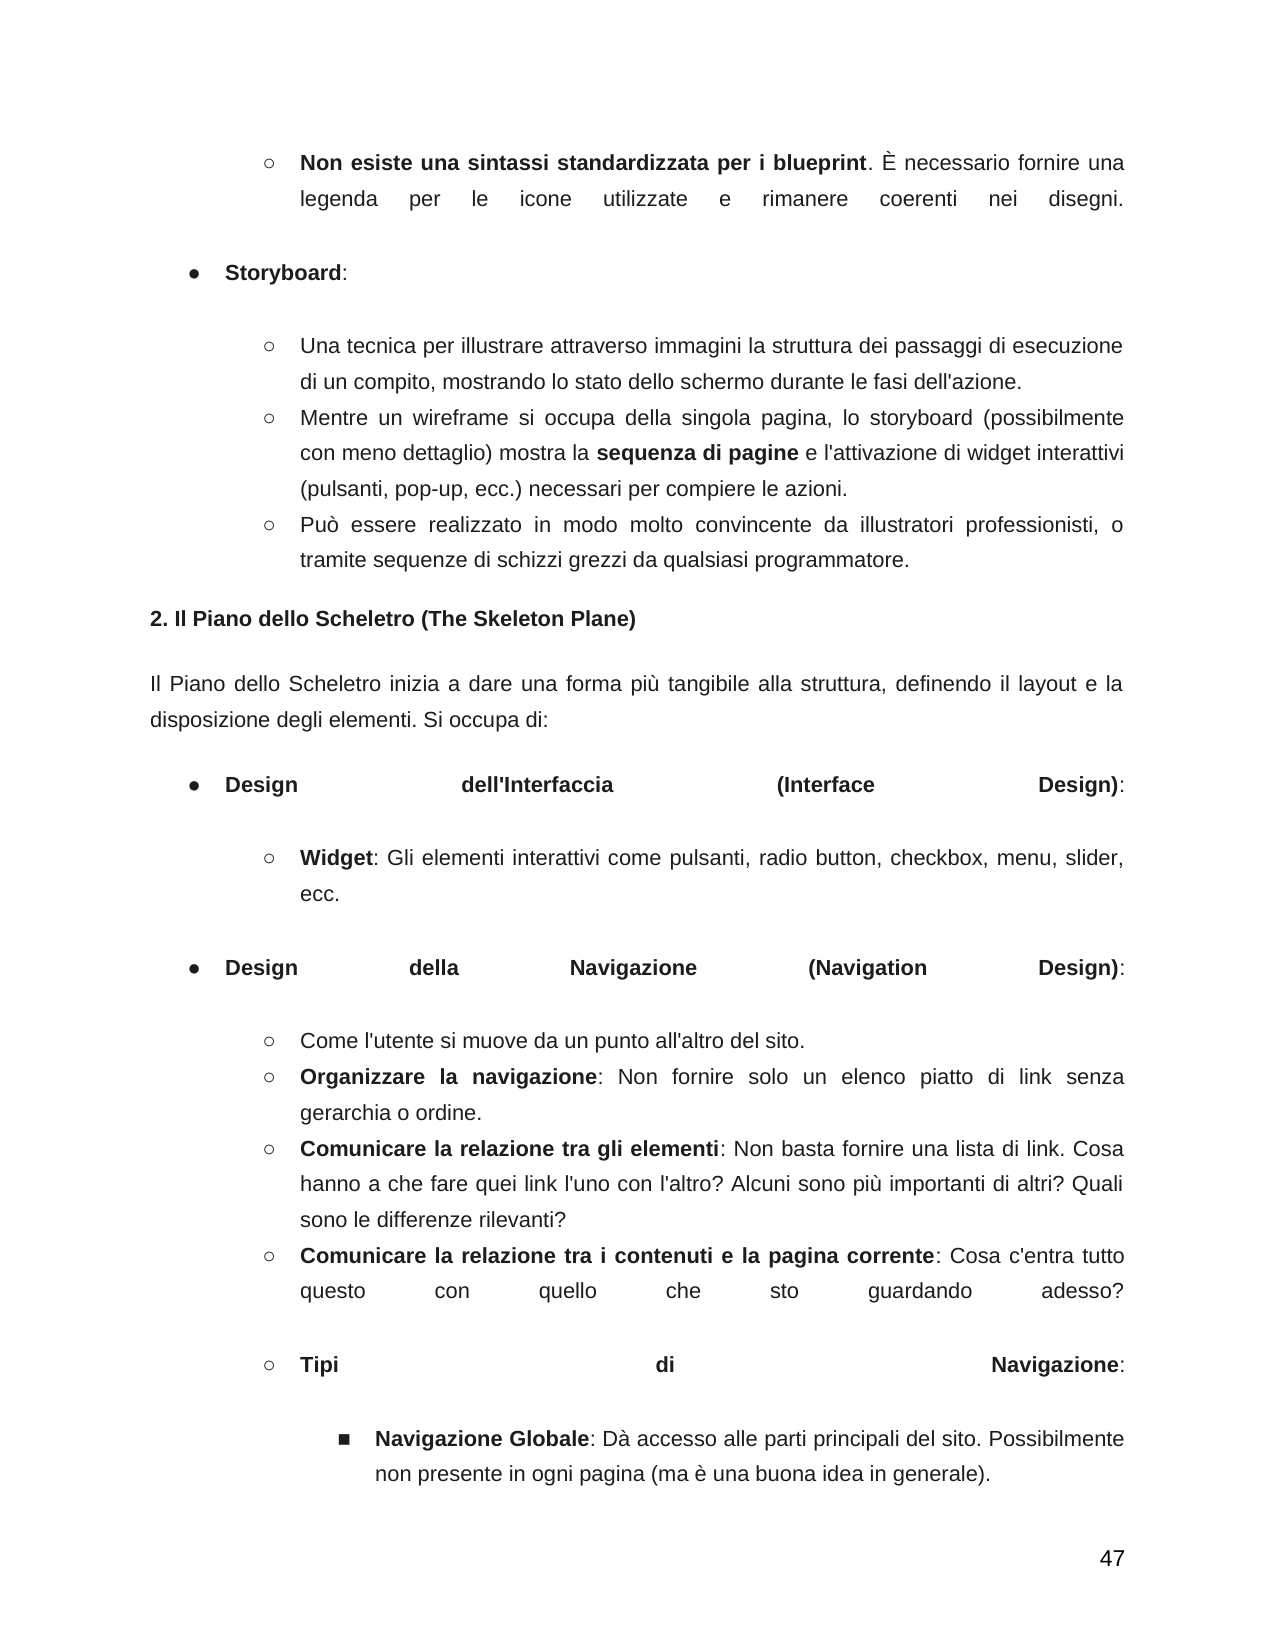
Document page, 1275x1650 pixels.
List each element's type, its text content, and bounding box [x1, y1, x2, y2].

list Come l'utente si muove da un punto all'altro del sito. [262, 1028, 1125, 1053]
list Storyboard: [187, 259, 1125, 322]
list Widget: Gli elementi interattivi come pulsanti, radio button, checkbox, menu, slider, ecc. [262, 845, 1125, 943]
list Navigazione Globale: Dà accesso alle parti principali del sito. Possibilmente non presente in ogni pagina (ma è una buona idea in generale). [337, 1426, 1125, 1487]
list Non esiste una sintassi standardizzata per i blueprint. È necessario fornire una legenda per le icone utilizzate e rimanere coerenti nei disegni. [262, 150, 1125, 248]
list Organizzare la navigazione: Non fornire solo un elenco piatto di link senza gerarchia o ordine. [262, 1064, 1125, 1125]
list Comunicare la relazione tra gli elementi: Non basta fornire una lista di link. Cosa hanno a che fare quei link l'uno con l'altro? Alcuni sono più importanti di altri? Quali sono le differenze rilevanti? [262, 1135, 1125, 1232]
text 2. Il Piano dello Scheletro (The Skeleton Plane) [150, 606, 1125, 631]
list Mentre un wireframe si occupa della singola pagina, lo storyboard (possibilmente con meno dettaglio) mostra la sequenza di pagine e l'attivazione di widget interattivi (pulsanti, pop-up, ecc.) necessari per compiere le azioni. [262, 404, 1125, 501]
list Tipi di Navigazione: [262, 1352, 1125, 1414]
list Design della Navigazione (Navigation Design): [187, 954, 1125, 1017]
list Comunicare la relazione tra i contenuti e la pagina corrente: Cosa c'entra tutto questo con quello che sto guardando adesso? [262, 1243, 1125, 1341]
text Il Piano dello Scheletro inizia a dare una forma più tangibile alla struttura, definendo il layout e la disposizione degli elementi. Si occupa di: [150, 671, 1125, 732]
list Può essere realizzato in modo molto convincente da illustratori professionisti, o tramite sequenze di schizzi grezzi da qualsiasi programmatore. [262, 512, 1125, 573]
list Una tecnica per illustrare attraverso immagini la struttura dei passaggi di esecuzione di un compito, mostrando lo stato dello schermo durante le fasi dell'azione. [262, 333, 1125, 394]
list Design dell'Interfaccia (Interface Design): [187, 772, 1125, 834]
